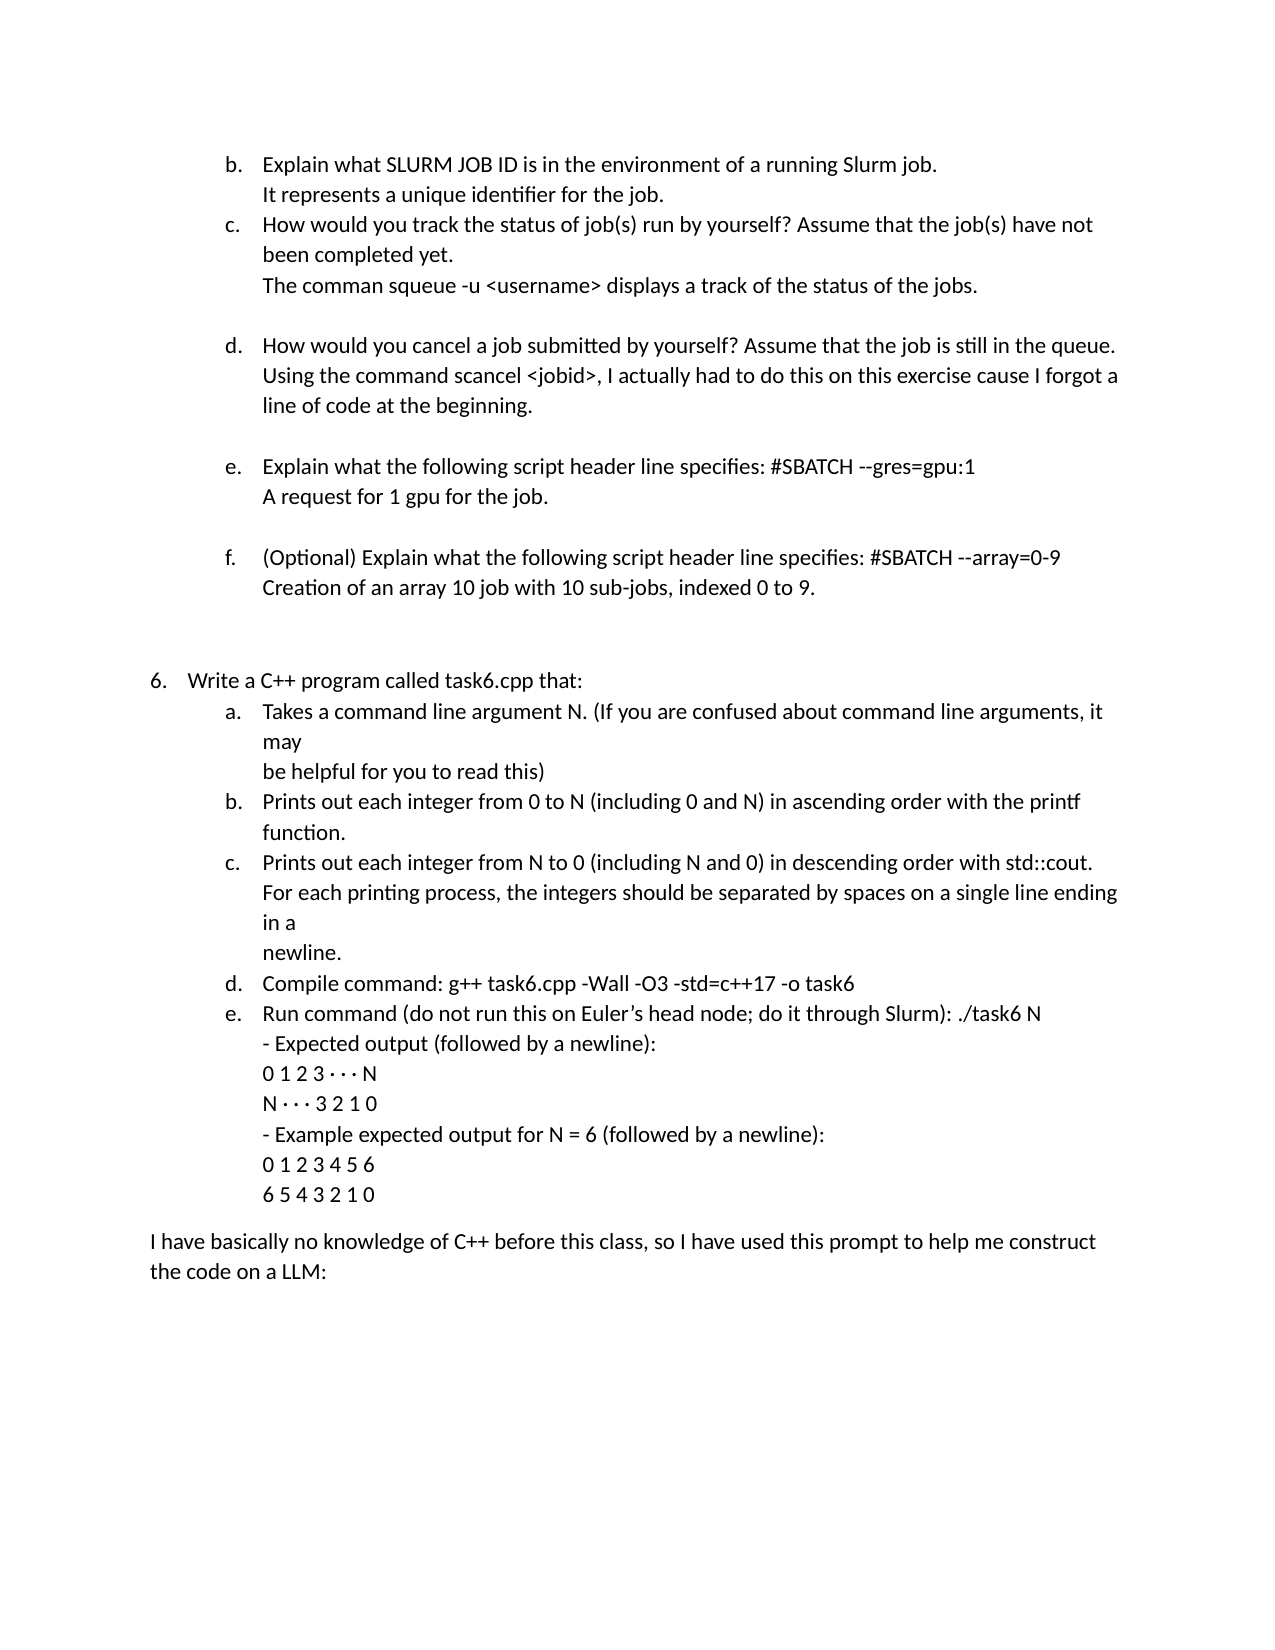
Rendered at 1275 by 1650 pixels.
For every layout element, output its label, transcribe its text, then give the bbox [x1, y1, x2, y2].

list (Optional) Explain what the following script header line specifies: #SBATCH --array=0-9 [225, 543, 1125, 571]
list Prints out each integer from 0 to N (including 0 and N) in ascending order with the printf function. [225, 787, 1125, 846]
list Write a C++ program called task6.cpp that: [150, 667, 1125, 695]
list How would you track the status of job(s) run by yourself? Assume that the job(s) have not been completed yet. [225, 210, 1125, 269]
list It represents a unique identifier for the job. [262, 180, 1125, 208]
list How would you cancel a job submitted by yourself? Assume that the job is still in the queue. [225, 331, 1125, 359]
list Run command (do not run this on Euler’s head node; do it through Slurm): ./task6 N - Expected output (followed by a newline): 0 1 2 3 · · · N N · · · 3 2 1 0 - Example expected output for N = 6 (followed by a newline): 0 1 2 3 4 5 6 6 5 4 3 2 1 0 [225, 999, 1125, 1208]
list Creation of an array 10 job with 10 sub-jobs, indexed 0 to 9. [262, 573, 1125, 601]
text I have basically no knowledge of C++ before this class, so I have used this prompt to help me construct the code on a LLM: [150, 1227, 1125, 1285]
list A request for 1 gpu for the job. [262, 482, 1125, 510]
list Explain what the following script header line specifies: #SBATCH --gres=gpu:1 [225, 452, 1125, 480]
list Takes a command line argument N. (If you are confused about command line arguments, it may be helpful for you to read this) [225, 697, 1125, 785]
list Using the command scancel <jobid>, I actually had to do this on this exercise cause I forgot a line of code at the beginning. [262, 361, 1125, 420]
list Prints out each integer from N to 0 (including N and 0) in descending order with std::cout. For each printing process, the integers should be separated by spaces on a single line ending in a newline. [225, 848, 1125, 967]
list The comman squeue -u <username> displays a track of the status of the jobs. [262, 271, 1125, 299]
list Compile command: g++ task6.cpp -Wall -O3 -std=c++17 -o task6 [225, 969, 1125, 997]
list Explain what SLURM JOB ID is in the environment of a running Slurm job. [225, 150, 1125, 178]
